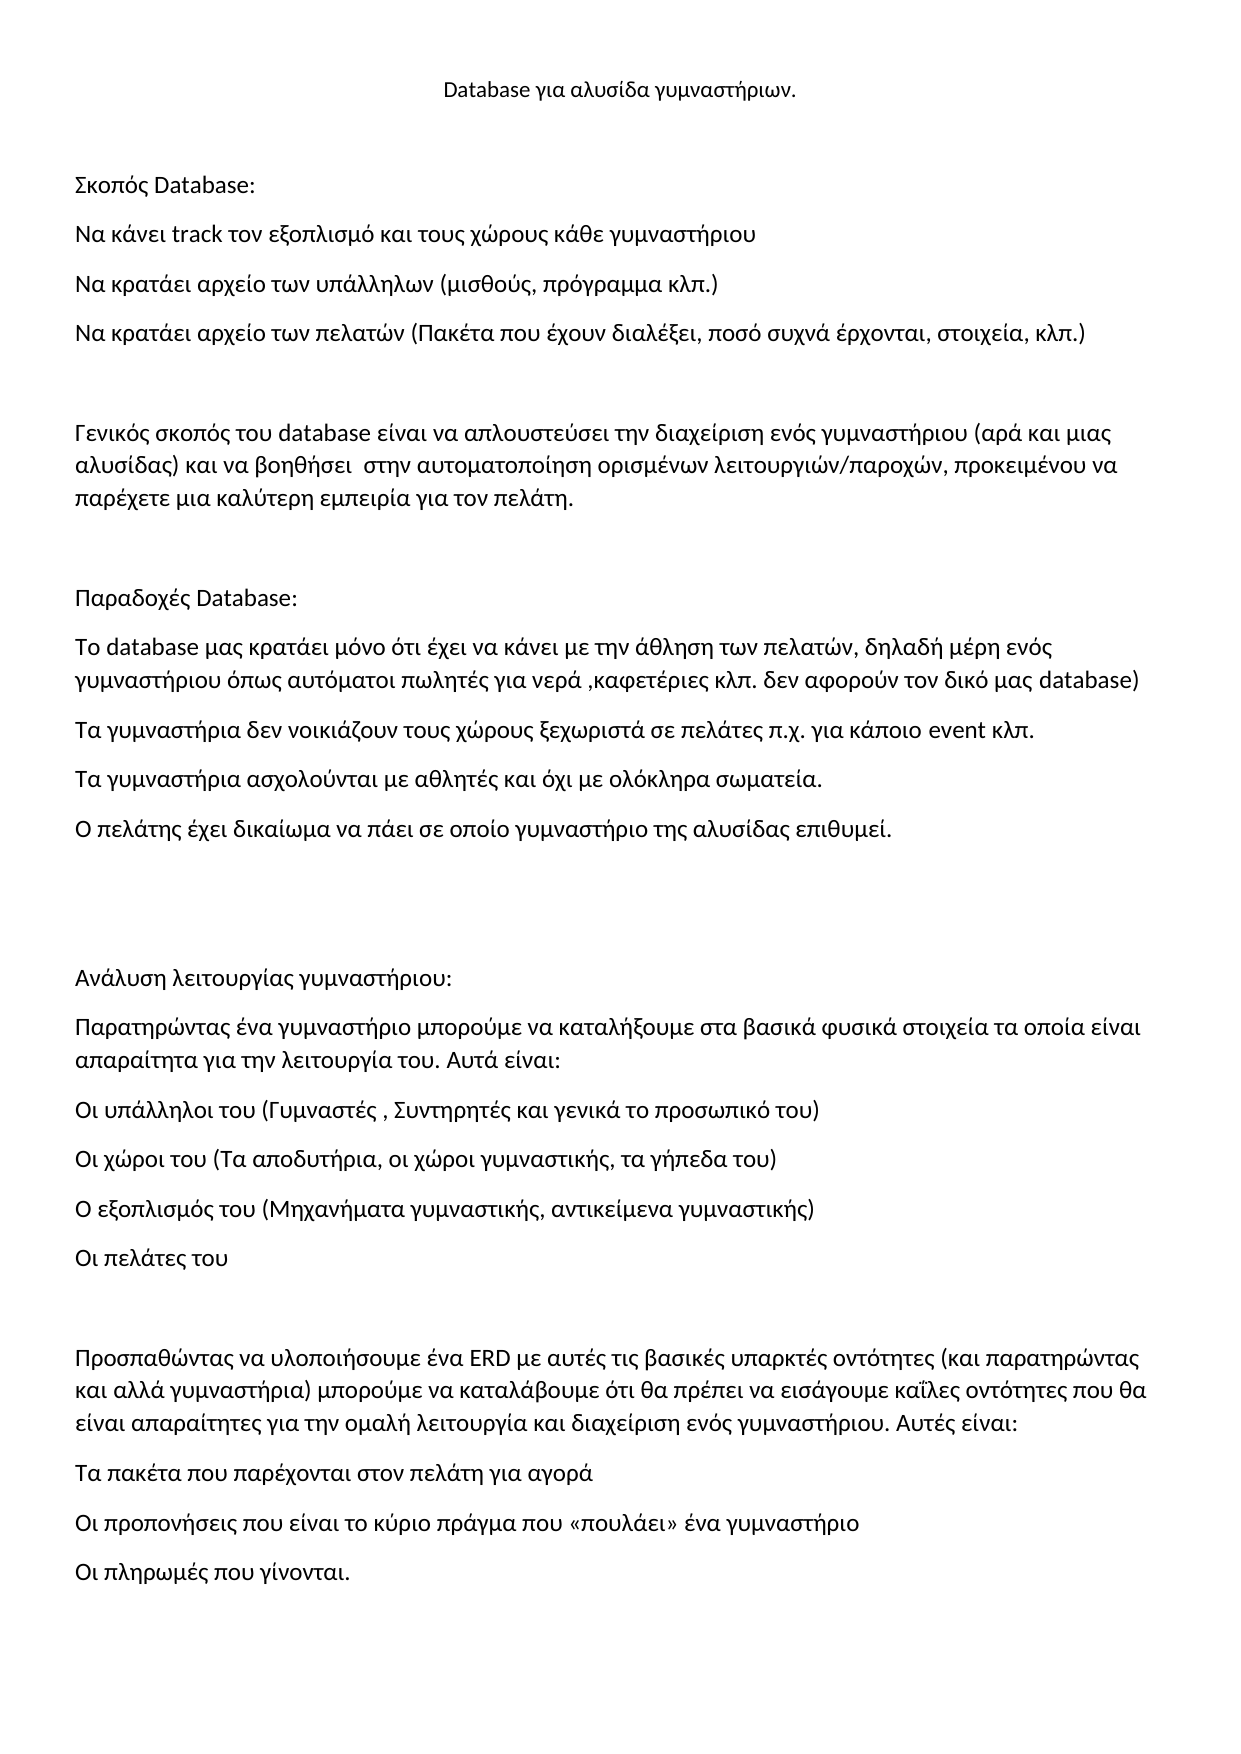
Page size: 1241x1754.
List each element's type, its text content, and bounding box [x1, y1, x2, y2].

text Οι χώροι του (Τα αποδυτήρια, οι χώροι γυμναστικής, τα γήπεδα του) [75, 1143, 1165, 1174]
text Τα γυμναστήρια ασχολούνται με αθλητές και όχι με ολόκληρα σωματεία. [75, 763, 1165, 794]
text Παραδοχές Database: [75, 582, 1165, 612]
text Ο πελάτης έχει δικαίωμα να πάει σε οποίο γυμναστήριο της αλυσίδας επιθυμεί. [75, 813, 1165, 843]
text Να κρατάει αρχείο των υπάλληλων (μισθούς, πρόγραμμα κλπ.) [75, 268, 1165, 298]
text Γενικός σκοπός του database είναι να απλουστεύσει την διαχείριση ενός γυμναστήριου (αρά και μιας αλυσίδας) και να βοηθήσει στην αυτοματοποίηση ορισμένων λειτουργιών/παροχών, προκειμένου να παρέχετε μια καλύτερη εμπειρία για τον πελάτη. [75, 417, 1165, 513]
text Να κρατάει αρχείο των πελατών (Πακέτα που έχουν διαλέξει, ποσό συχνά έρχονται, στοιχεία, κλπ.) [75, 317, 1165, 348]
text Τα γυμναστήρια δεν νοικιάζουν τους χώρους ξεχωριστά σε πελάτες π.χ. για κάποιο event κλπ. [75, 714, 1165, 744]
text Τα πακέτα που παρέχονται στον πελάτη για αγορά [75, 1457, 1165, 1488]
text Οι πληρωμές που γίνονται. [75, 1556, 1165, 1587]
text Database για αλυσίδα γυμναστήριων. [75, 75, 1165, 103]
text Προσπαθώντας να υλοποιήσουμε ένα ERD με αυτές τις βασικές υπαρκτές οντότητες (και παρατηρώντας και αλλά γυμναστήρια) μπορούμε να καταλάβουμε ότι θα πρέπει να εισάγουμε καΐλες οντότητες που θα είναι απαραίτητες για την ομαλή λειτουργία και διαχείριση ενός γυμναστήριου. Αυτές είναι: [75, 1342, 1165, 1438]
text Ανάλυση λειτουργίας γυμναστήριου: [75, 962, 1165, 992]
text Παρατηρώντας ένα γυμναστήριο μπορούμε να καταλήξουμε στα βασικά φυσικά στοιχεία τα οποία είναι απαραίτητα για την λειτουργία του. Αυτά είναι: [75, 1011, 1165, 1075]
text Οι υπάλληλοι του (Γυμναστές , Συντηρητές και γενικά το προσωπικό του) [75, 1094, 1165, 1124]
text Οι πελάτες του [75, 1242, 1165, 1273]
text Ο εξοπλισμός του (Μηχανήματα γυμναστικής, αντικείμενα γυμναστικής) [75, 1193, 1165, 1223]
text Το database μας κρατάει μόνο ότι έχει να κάνει με την άθληση των πελατών, δηλαδή μέρη ενός γυμναστήριου όπως αυτόματοι πωλητές για νερά ,καφετέριες κλπ. δεν αφορούν τον δικό μας database) [75, 631, 1165, 695]
text Σκοπός Database: [75, 169, 1165, 199]
text Οι προπονήσεις που είναι το κύριο πράγμα που «πουλάει» ένα γυμναστήριο [75, 1507, 1165, 1537]
text Να κάνει track τον εξοπλισμό και τους χώρους κάθε γυμναστήριου [75, 218, 1165, 249]
